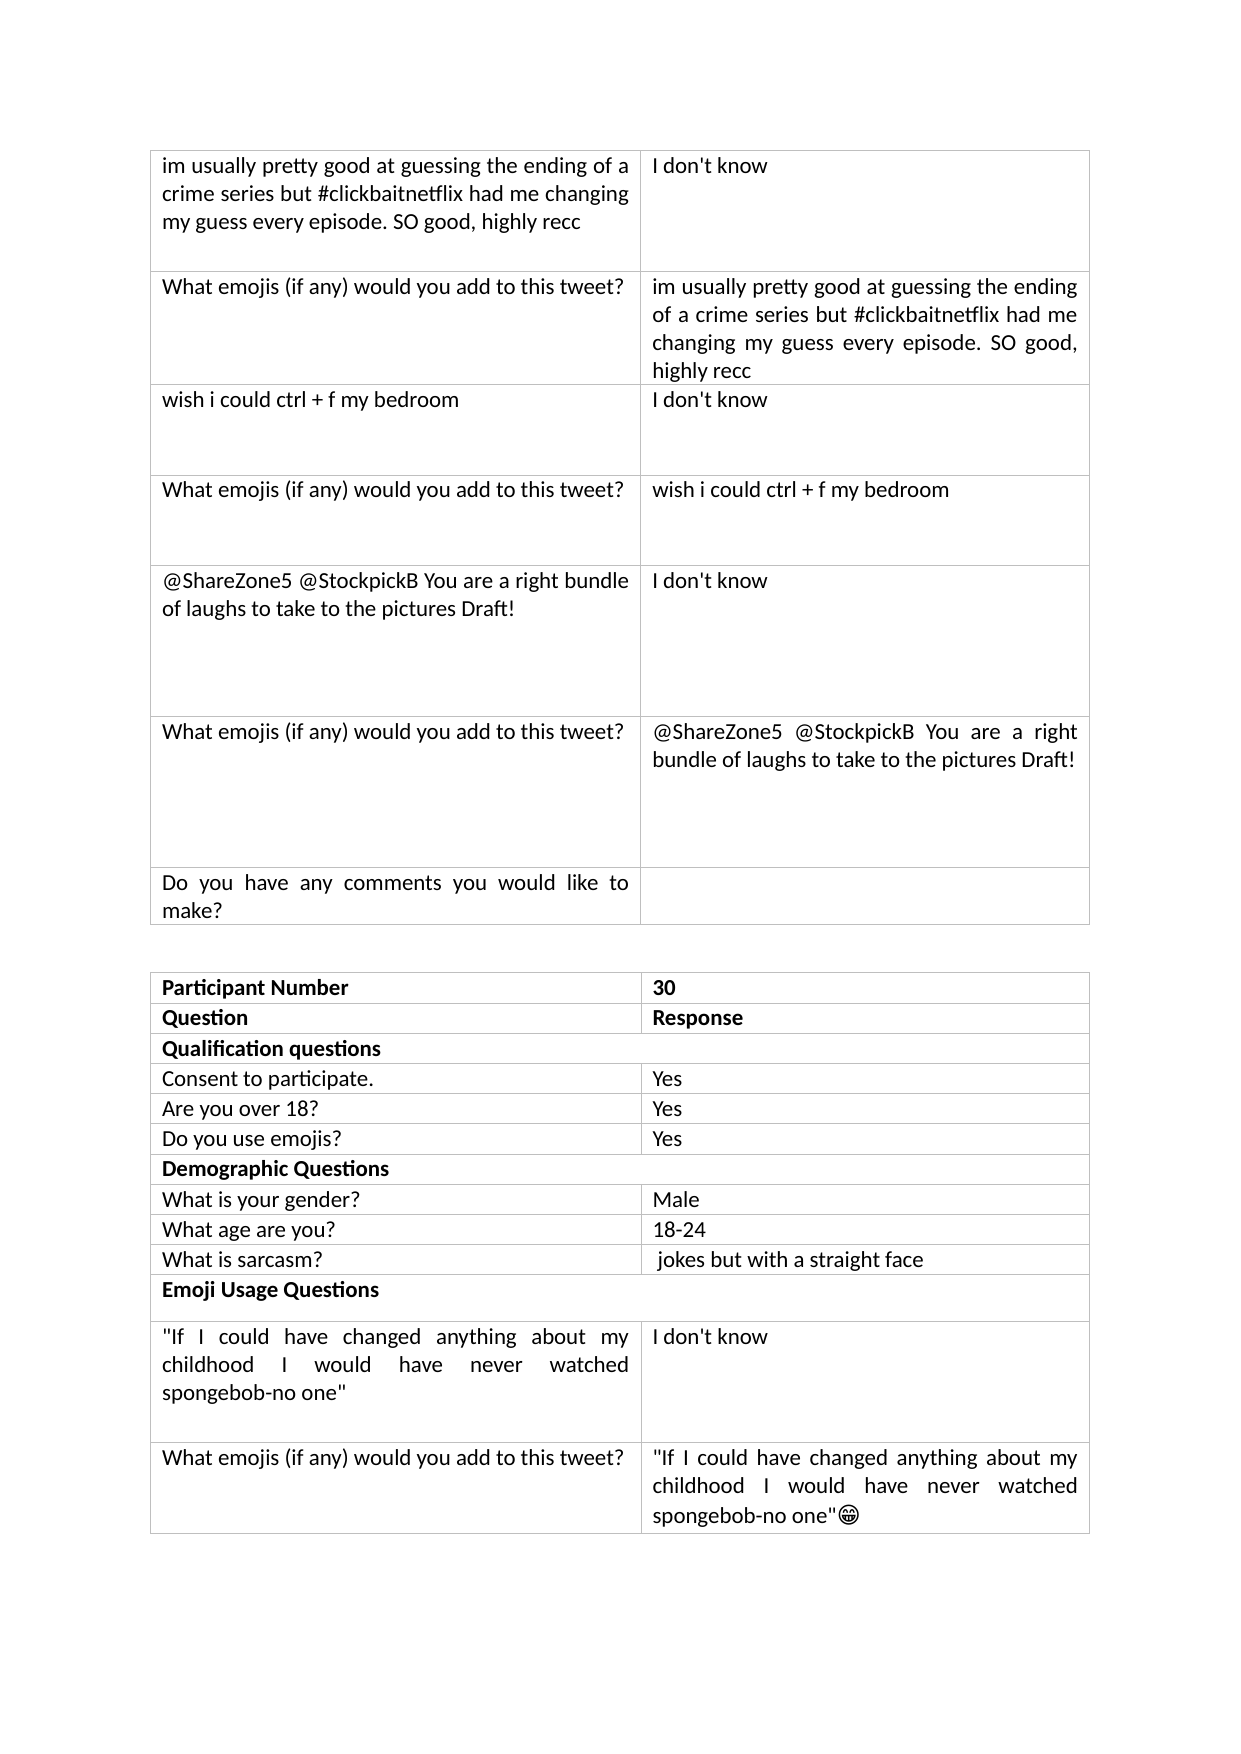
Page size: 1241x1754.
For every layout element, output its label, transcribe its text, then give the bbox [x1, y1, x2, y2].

table_cell Yes [642, 1064, 1089, 1093]
table_cell Yes [642, 1094, 1089, 1123]
table_cell "If I could have changed anything about my childhood I would have never watched spongebob-no one"😁 [642, 1443, 1089, 1533]
table_cell Consent to participate. [151, 1064, 641, 1093]
table_cell wish i could ctrl + f my bedroom [151, 385, 640, 474]
table_cell Do you use emojis? [151, 1124, 641, 1153]
table_cell What emojis (if any) would you add to this tweet? [151, 476, 640, 565]
table_cell @ShareZone5 @StockpickB You are a right bundle of laughs to take to the pictures Draft! [641, 717, 1089, 867]
table_cell Response [642, 1004, 1089, 1033]
table_cell im usually pretty good at guessing the ending of a crime series but #clickbaitnetflix had me changing my guess every episode. SO good, highly recc [641, 272, 1089, 384]
table_cell What is sarcasm? [151, 1245, 641, 1274]
table_cell @ShareZone5 @StockpickB You are a right bundle of laughs to take to the pictures Draft! [151, 566, 640, 716]
table_cell I don't know [641, 151, 1089, 271]
table_header Participant Number [151, 973, 641, 1002]
table_cell What is your gender? [151, 1185, 641, 1214]
table_cell What emojis (if any) would you add to this tweet? [151, 1443, 641, 1533]
table_cell Male [642, 1185, 1089, 1214]
table_cell I don't know [641, 566, 1089, 716]
table_cell wish i could ctrl + f my bedroom [641, 476, 1089, 565]
table_cell What age are you? [151, 1215, 641, 1244]
table_cell Qualification questions [151, 1034, 1089, 1063]
table_cell Demographic Questions [151, 1155, 1089, 1184]
table_cell Emoji Usage Questions [151, 1275, 1089, 1321]
table_cell "If I could have changed anything about my childhood I would have never watched spongebob-no one" [151, 1322, 641, 1442]
table_cell 18-24 [642, 1215, 1089, 1244]
table_cell What emojis (if any) would you add to this tweet? [151, 717, 640, 867]
table_cell Are you over 18? [151, 1094, 641, 1123]
table_cell Question [151, 1004, 641, 1033]
table_cell What emojis (if any) would you add to this tweet? [151, 272, 640, 384]
table_cell I don't know [641, 385, 1089, 474]
table_header 30 [642, 973, 1089, 1002]
table_cell im usually pretty good at guessing the ending of a crime series but #clickbaitnetflix had me changing my guess every episode. SO good, highly recc [151, 151, 640, 271]
table_cell I don't know [642, 1322, 1089, 1442]
table_cell jokes but with a straight face [642, 1245, 1089, 1274]
table_cell [641, 868, 1089, 924]
table_cell Do you have any comments you would like to make? [151, 868, 640, 924]
table_cell Yes [642, 1124, 1089, 1153]
